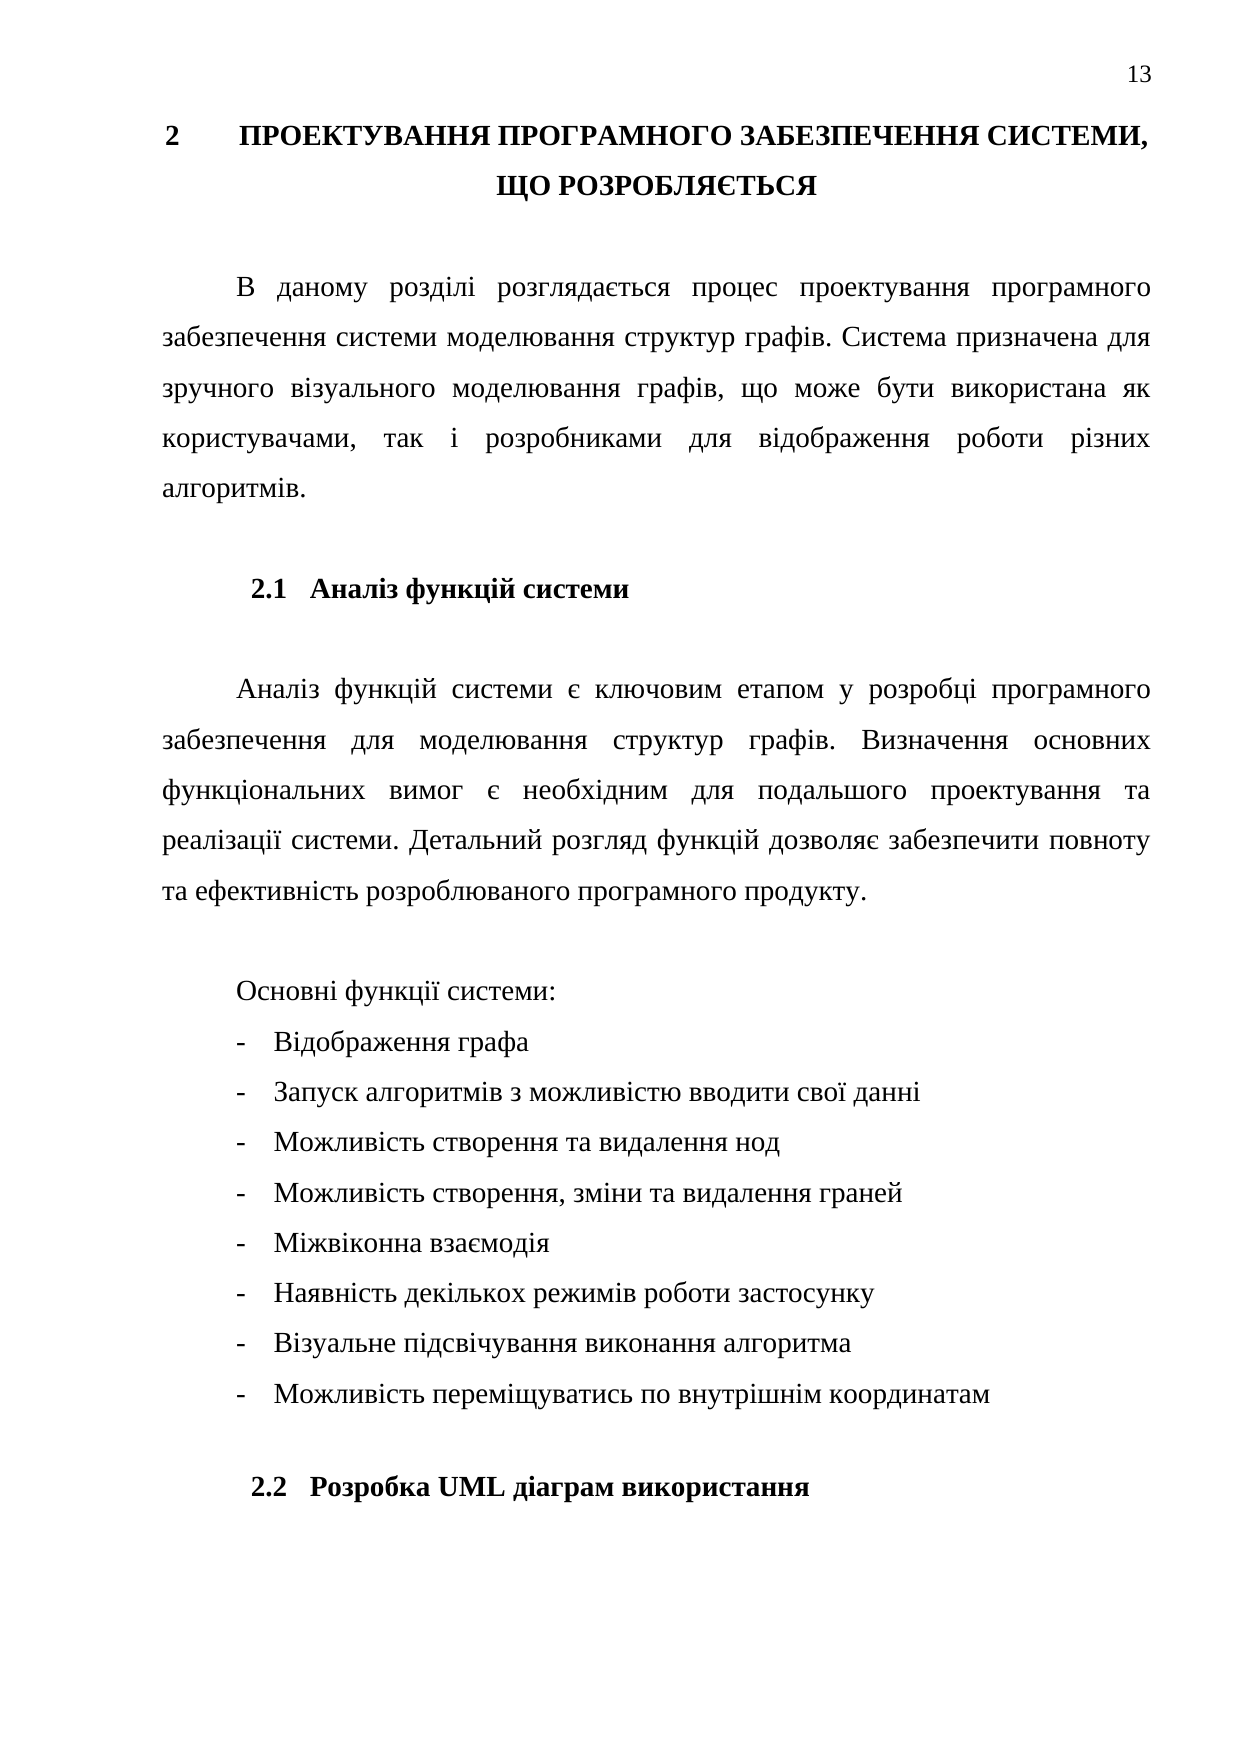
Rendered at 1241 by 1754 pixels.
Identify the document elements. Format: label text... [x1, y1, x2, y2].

list Міжвіконна взаємодія [236, 1225, 1152, 1258]
list Запуск алгоритмів з можливістю вводити свої данні [236, 1074, 1152, 1108]
subtitle Проектування програмного забезпечення системи, що розробляється [162, 118, 1152, 202]
subtitle Розробка UML діаграм використання [162, 1469, 1152, 1503]
text Аналіз функцій системи є ключовим етапом у розробці програмного забезпечення для моделювання структур графів. Визначення основних функціональних вимог є необхідним для подальшого проектування та реалізації системи. Детальний розгляд функцій дозволяє забезпечити повноту та ефективність розроблюваного програмного продукту. [162, 672, 1152, 906]
text Основні функції системи: [162, 973, 1152, 1007]
list Наявність декількох режимів роботи застосунку [236, 1275, 1152, 1309]
list Можливість переміщуватись по внутрішнім координатам [236, 1376, 1152, 1409]
list Можливість створення, зміни та видалення граней [236, 1175, 1152, 1208]
list Можливість створення та видалення нод [236, 1124, 1152, 1158]
text В даному розділі розглядається процес проектування програмного забезпечення системи моделювання структур графів. Система призначена для зручного візуального моделювання графів, що може бути використана як користувачами, так і розробниками для відображення роботи різних алгоритмів. [162, 269, 1152, 504]
list Відображення графа [236, 1024, 1152, 1057]
subtitle Аналіз функцій системи [162, 571, 1152, 604]
list Візуальне підсвічування виконання алгоритма [236, 1326, 1152, 1359]
